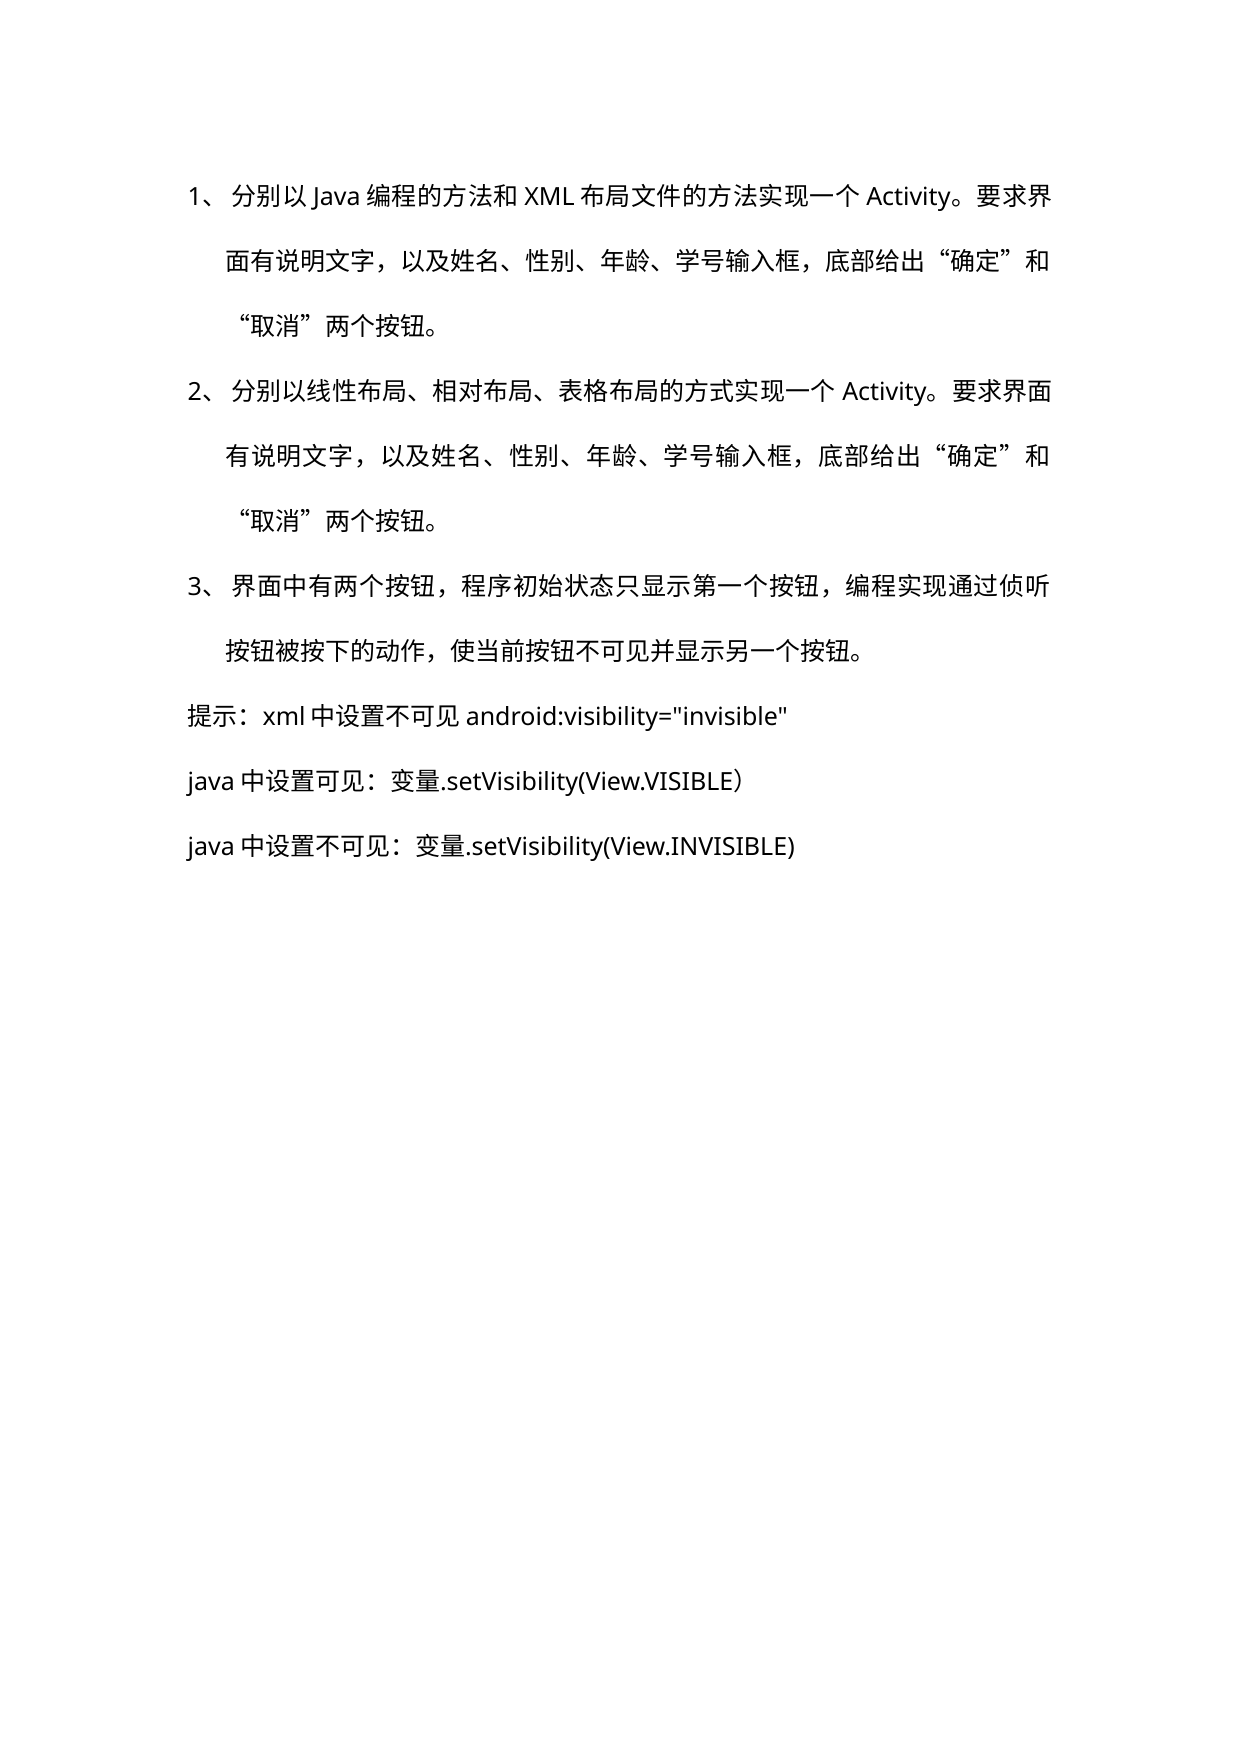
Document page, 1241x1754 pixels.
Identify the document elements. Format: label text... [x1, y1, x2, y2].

list 界面中有两个按钮，程序初始状态只显示第一个按钮，编程实现通过侦听按钮被按下的动作，使当前按钮不可见并显示另一个按钮。 [187, 552, 1053, 682]
text java中设置不可见：变量.setVisibility(View.INVISIBLE) [187, 812, 1053, 877]
list 分别以线性布局、相对布局、表格布局的方式实现一个Activity。要求界面有说明文字，以及姓名、性别、年龄、学号输入框，底部给出“确定”和“取消”两个按钮。 [187, 357, 1053, 552]
list 分别以Java编程的方法和XML布局文件的方法实现一个Activity。要求界面有说明文字，以及姓名、性别、年龄、学号输入框，底部给出“确定”和“取消”两个按钮。 [187, 162, 1053, 357]
text java中设置可见：变量.setVisibility(View.VISIBLE） [187, 747, 1053, 812]
text 提示：xml中设置不可见android:visibility="invisible" [187, 682, 1053, 747]
